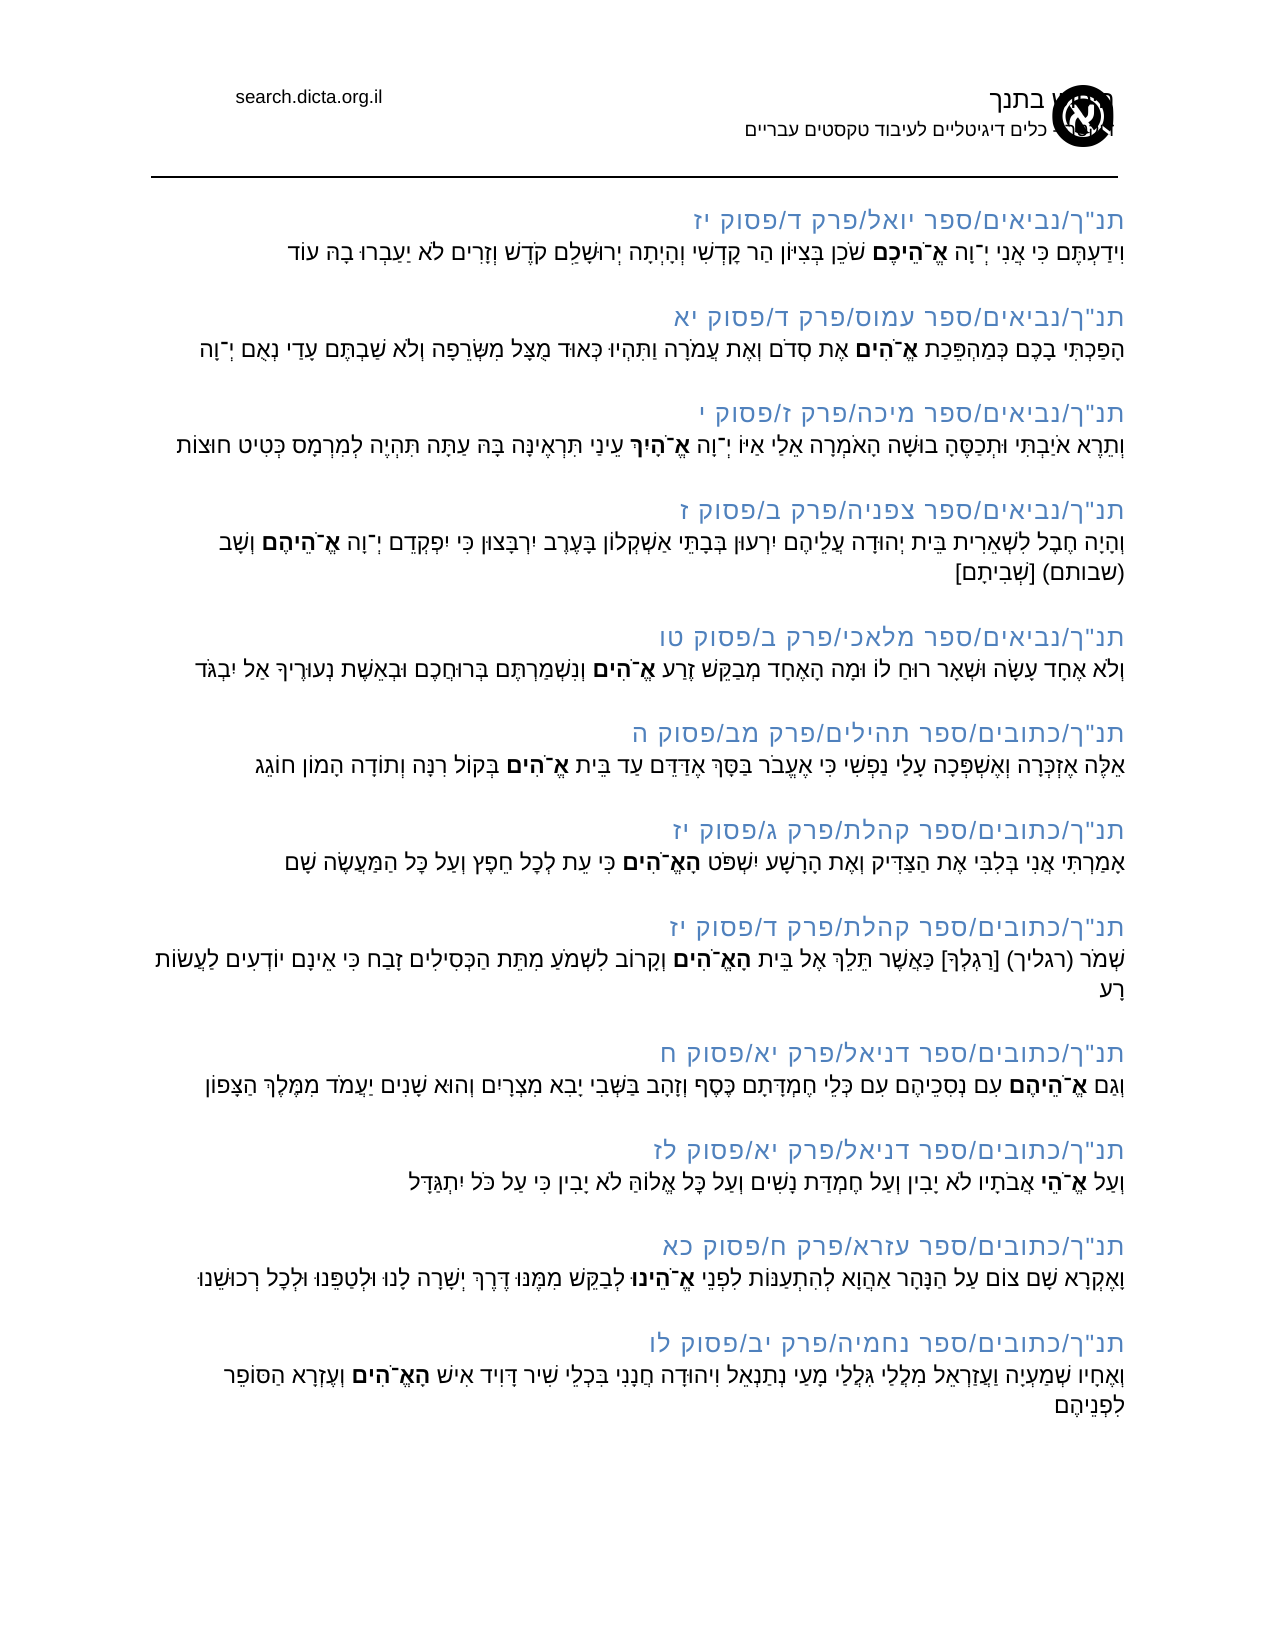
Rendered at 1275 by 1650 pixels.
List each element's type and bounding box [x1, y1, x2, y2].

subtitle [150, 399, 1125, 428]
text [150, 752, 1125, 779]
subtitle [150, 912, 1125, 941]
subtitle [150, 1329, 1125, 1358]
picture [1052, 85, 1114, 147]
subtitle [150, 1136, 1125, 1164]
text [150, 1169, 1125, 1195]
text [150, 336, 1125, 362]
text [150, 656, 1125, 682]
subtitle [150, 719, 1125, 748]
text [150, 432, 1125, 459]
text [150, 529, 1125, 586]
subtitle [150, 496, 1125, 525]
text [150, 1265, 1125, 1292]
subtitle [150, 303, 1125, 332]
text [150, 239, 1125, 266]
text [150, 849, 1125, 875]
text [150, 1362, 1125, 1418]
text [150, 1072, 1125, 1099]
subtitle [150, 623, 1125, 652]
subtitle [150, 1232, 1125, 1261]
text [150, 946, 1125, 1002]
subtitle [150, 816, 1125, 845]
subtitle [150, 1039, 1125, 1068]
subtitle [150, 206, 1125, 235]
